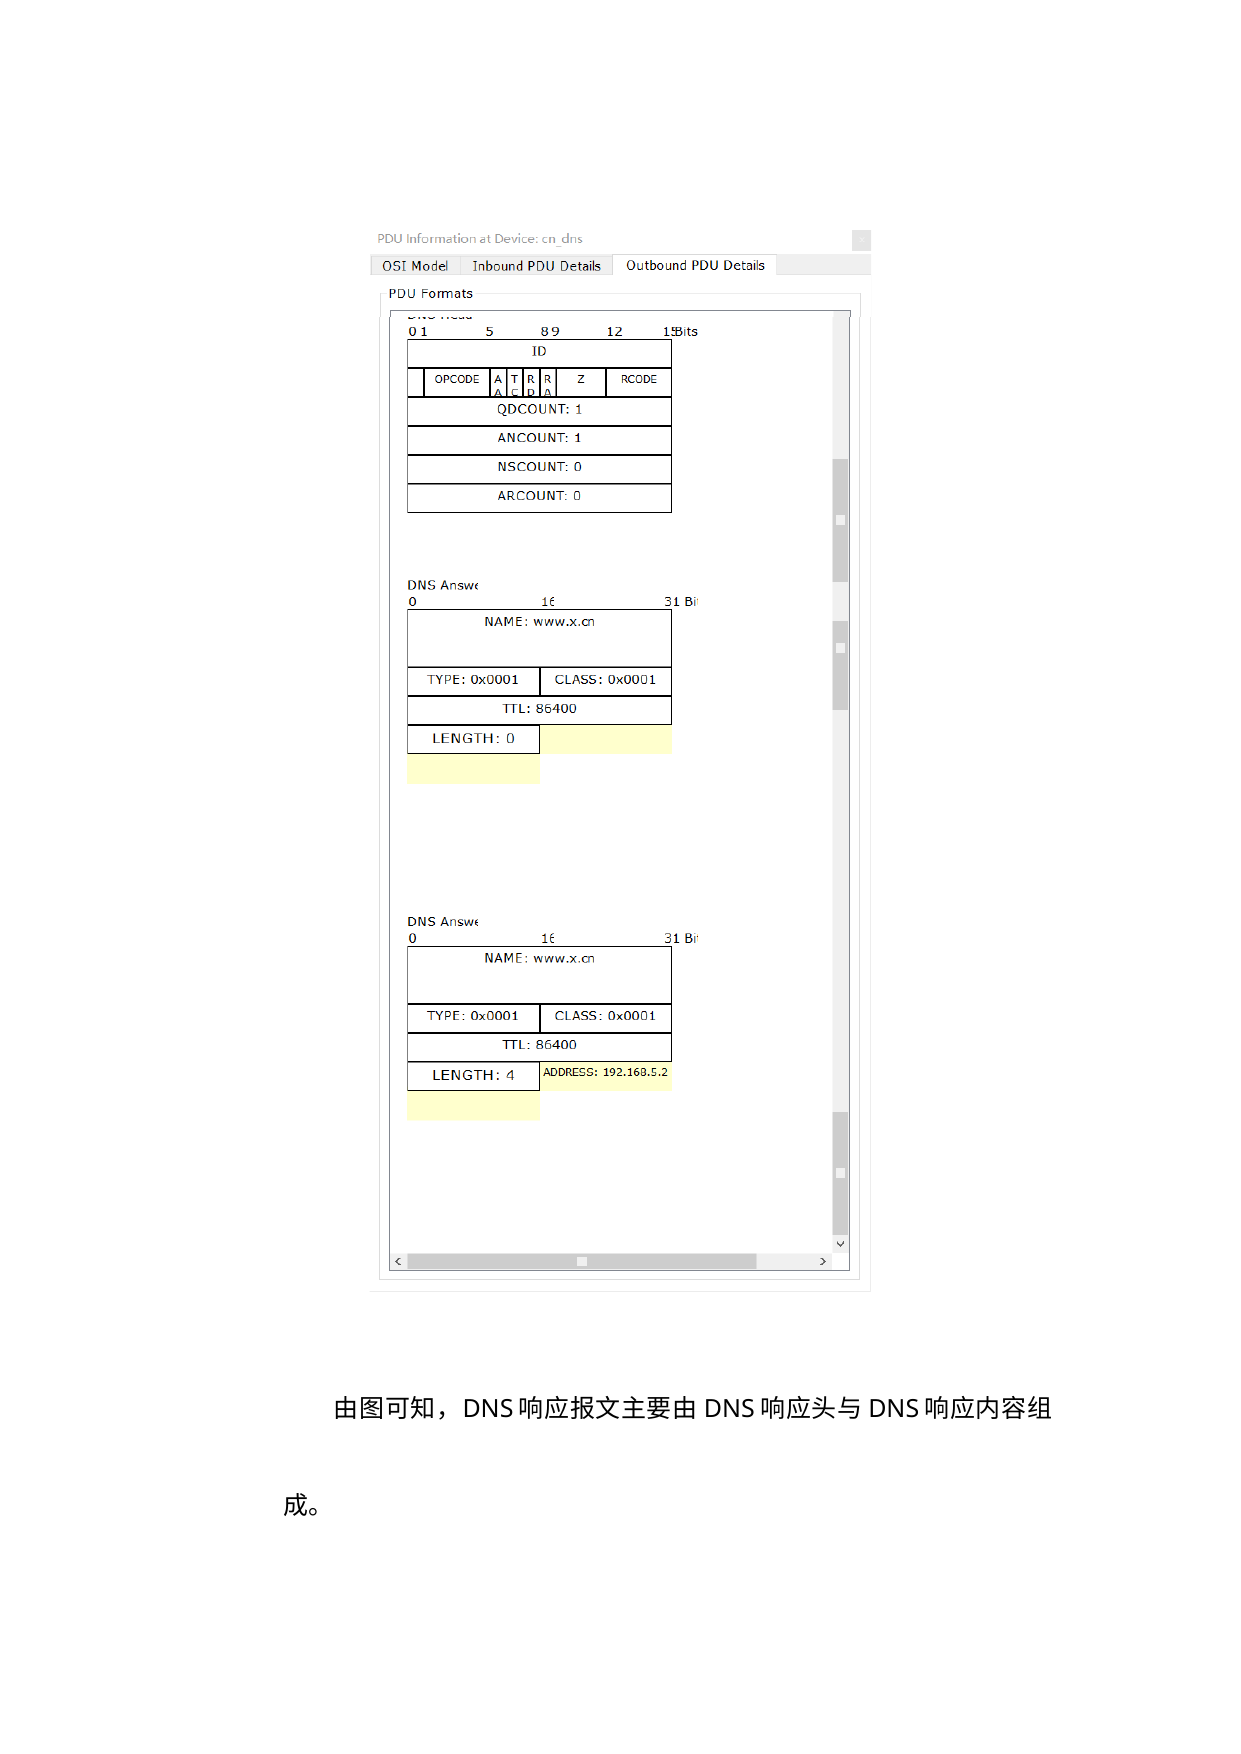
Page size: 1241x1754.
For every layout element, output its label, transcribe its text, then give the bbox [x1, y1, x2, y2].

list 由图可知，DNS响应报文主要由DNS响应头与DNS响应内容组成。 [284, 1374, 1053, 1536]
picture [369, 223, 872, 1292]
